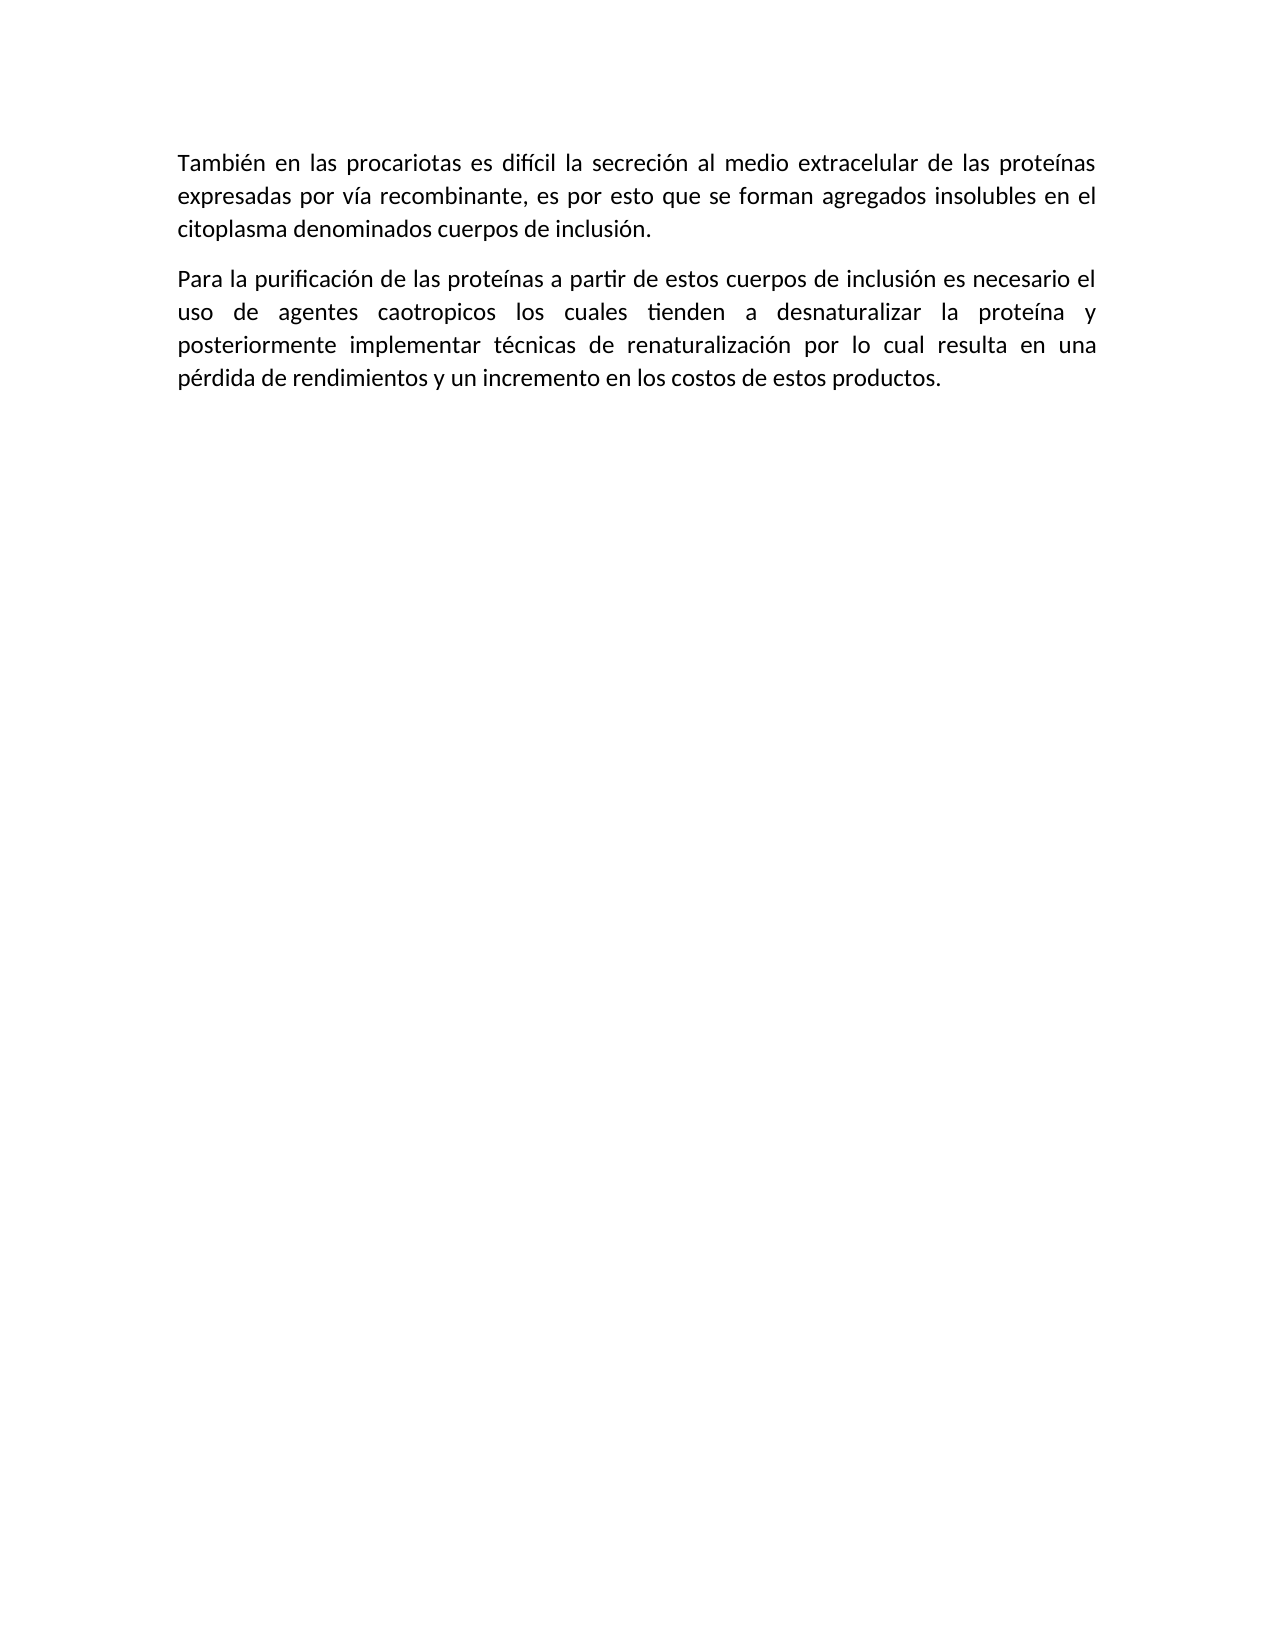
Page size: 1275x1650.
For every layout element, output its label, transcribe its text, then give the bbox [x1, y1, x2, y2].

text También en las procariotas es difícil la secreción al medio extracelular de las proteínas expresadas por vía recombinante, es por esto que se forman agregados insolubles en el citoplasma denominados cuerpos de inclusión. [177, 148, 1098, 244]
text Para la purificación de las proteínas a partir de estos cuerpos de inclusión es necesario el uso de agentes caotropicos los cuales tienden a desnaturalizar la proteína y posteriormente implementar técnicas de renaturalización por lo cual resulta en una pérdida de rendimientos y un incremento en los costos de estos productos. [177, 263, 1098, 392]
